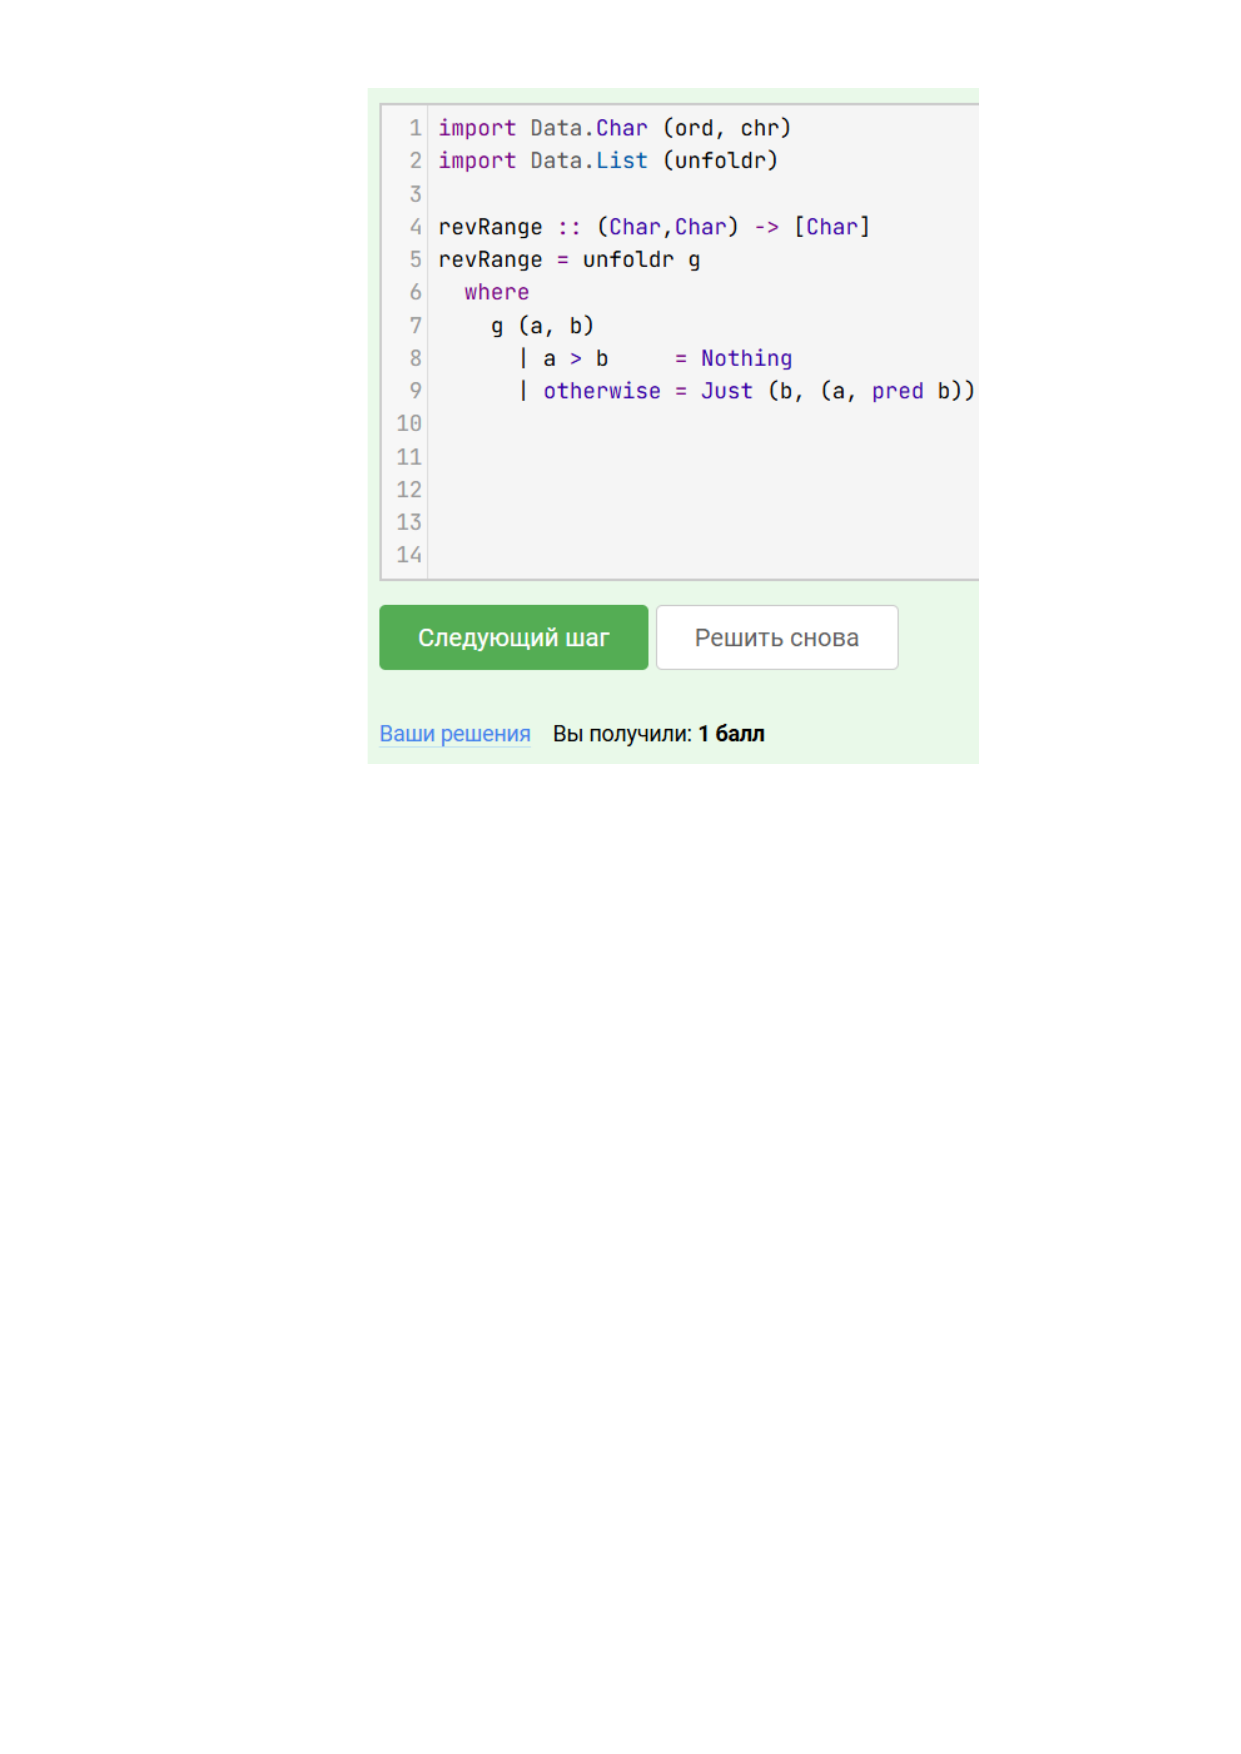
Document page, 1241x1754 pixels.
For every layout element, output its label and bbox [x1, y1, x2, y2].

picture [367, 88, 979, 764]
